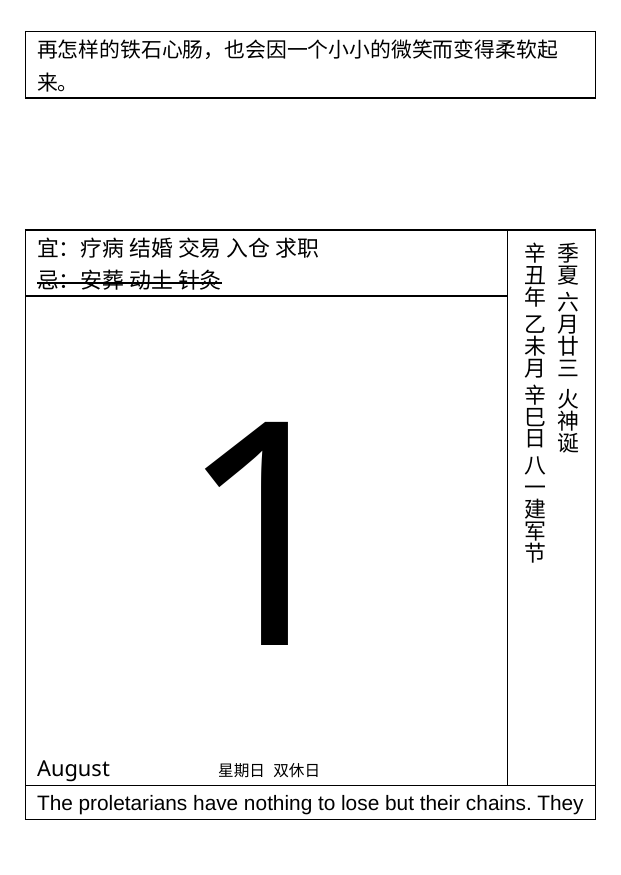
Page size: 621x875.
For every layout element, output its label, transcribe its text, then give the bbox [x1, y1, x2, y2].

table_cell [26, 32, 595, 97]
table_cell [26, 786, 595, 818]
table_header 宜：疗病 结婚 交易 入仓 求职 忌：安葬 动土 针灸 [26, 231, 507, 295]
table_header 季夏 六月廿三 火神诞 辛丑年 乙未月 辛巳日 八一建军节 [508, 231, 595, 784]
table_cell 1 August 星期日 双休日 [26, 297, 507, 784]
